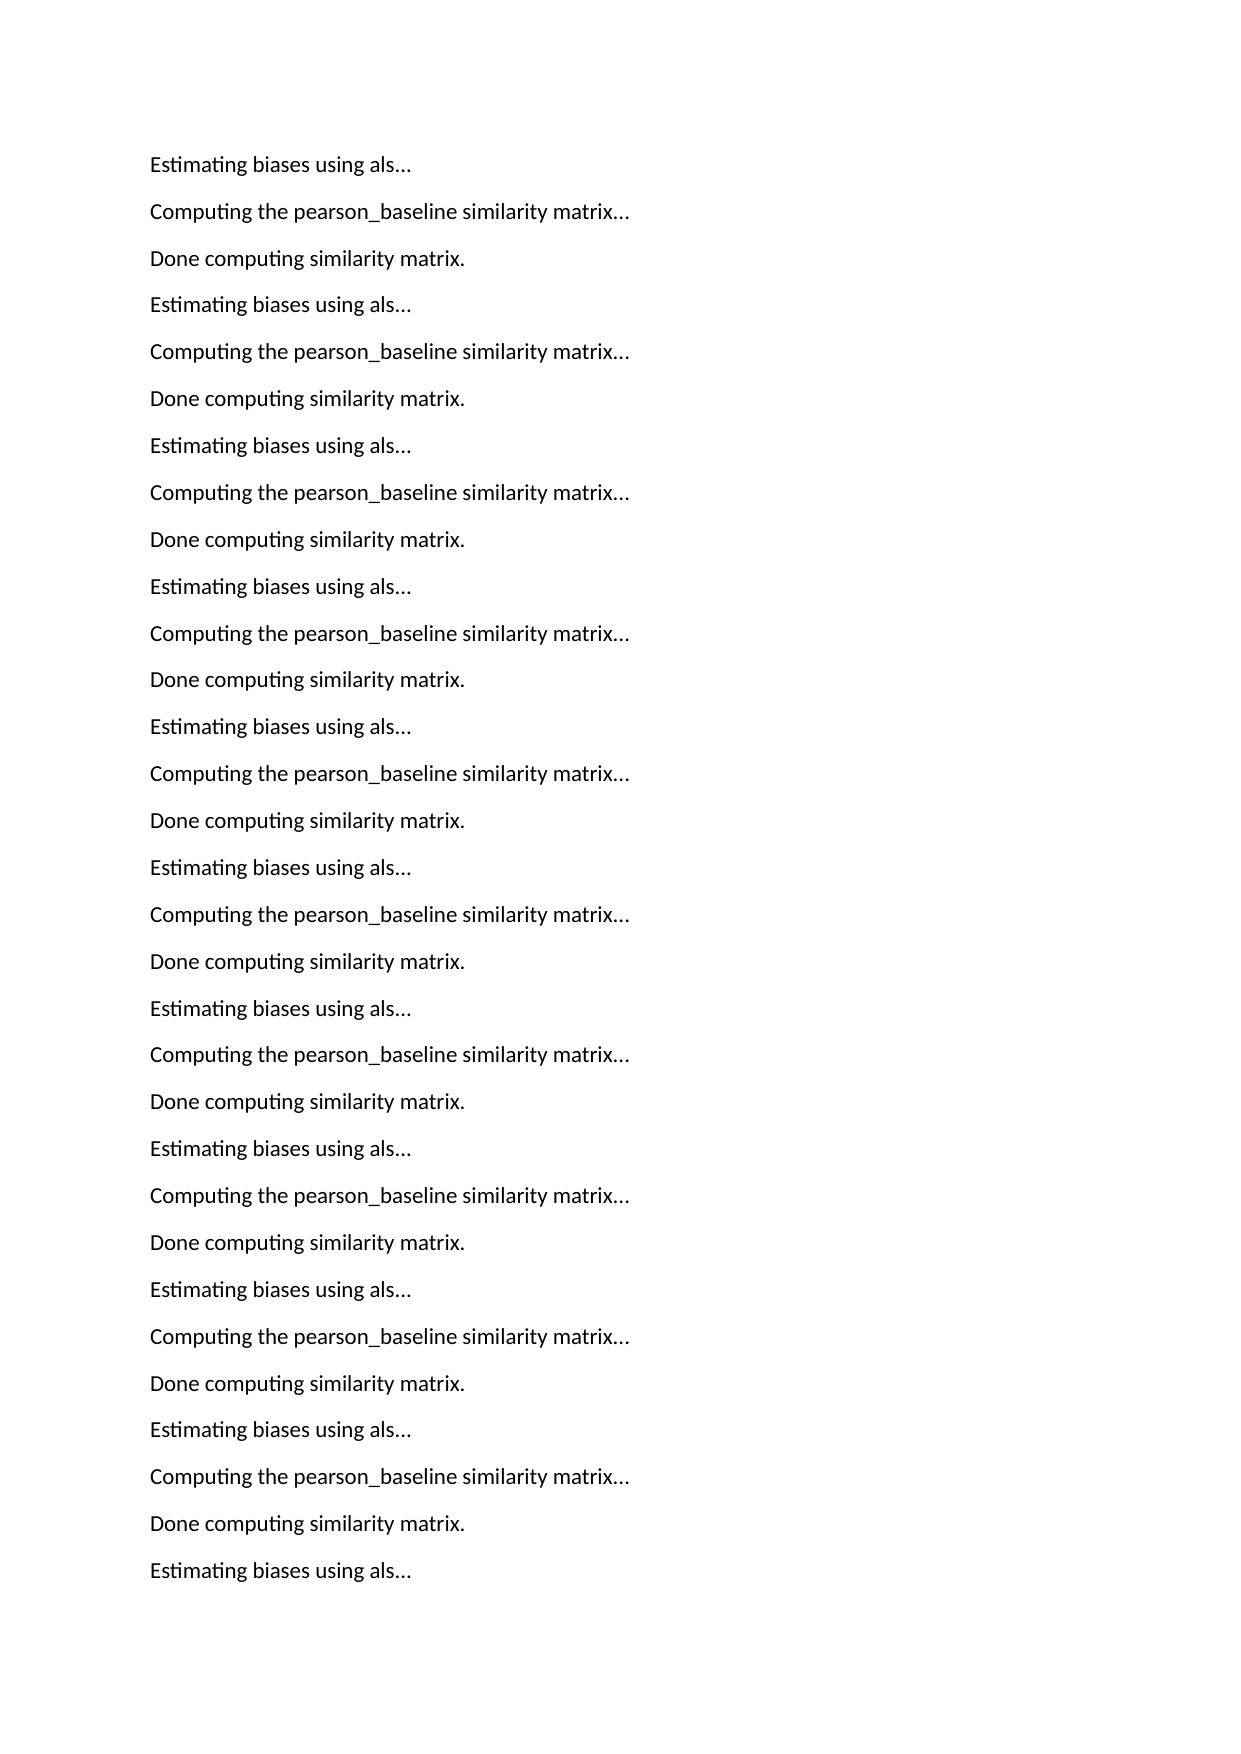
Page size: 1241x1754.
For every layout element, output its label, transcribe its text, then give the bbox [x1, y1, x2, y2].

text Done computing similarity matrix. [150, 806, 1090, 834]
text Done computing similarity matrix. [150, 384, 1090, 412]
text Computing the pearson_baseline similarity matrix... [150, 759, 1090, 787]
text Estimating biases using als... [150, 712, 1090, 741]
text Done computing similarity matrix. [150, 244, 1090, 272]
text Computing the pearson_baseline similarity matrix... [150, 1041, 1090, 1069]
text Done computing similarity matrix. [150, 1228, 1090, 1256]
text Computing the pearson_baseline similarity matrix... [150, 478, 1090, 506]
text Estimating biases using als... [150, 1275, 1090, 1303]
text Computing the pearson_baseline similarity matrix... [150, 900, 1090, 928]
text Estimating biases using als... [150, 1416, 1090, 1444]
text Estimating biases using als... [150, 291, 1090, 319]
text Computing the pearson_baseline similarity matrix... [150, 1322, 1090, 1350]
text Estimating biases using als... [150, 853, 1090, 881]
text Estimating biases using als... [150, 572, 1090, 600]
text Estimating biases using als... [150, 431, 1090, 459]
text Done computing similarity matrix. [150, 666, 1090, 694]
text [150, 197, 1090, 225]
text Done computing similarity matrix. [150, 947, 1090, 975]
text Done computing similarity matrix. [150, 1509, 1090, 1537]
text Estimating biases using als... [150, 994, 1090, 1022]
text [150, 337, 1090, 366]
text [150, 1462, 1090, 1491]
text Done computing similarity matrix. [150, 1369, 1090, 1397]
text Computing the pearson_baseline similarity matrix... [150, 1181, 1090, 1209]
text Estimating biases using als... [150, 1556, 1090, 1584]
text Computing the pearson_baseline similarity matrix... [150, 619, 1090, 647]
text Done computing similarity matrix. [150, 1087, 1090, 1116]
text Estimating biases using als... [150, 150, 1090, 178]
text Estimating biases using als... [150, 1134, 1090, 1162]
text Done computing similarity matrix. [150, 525, 1090, 553]
